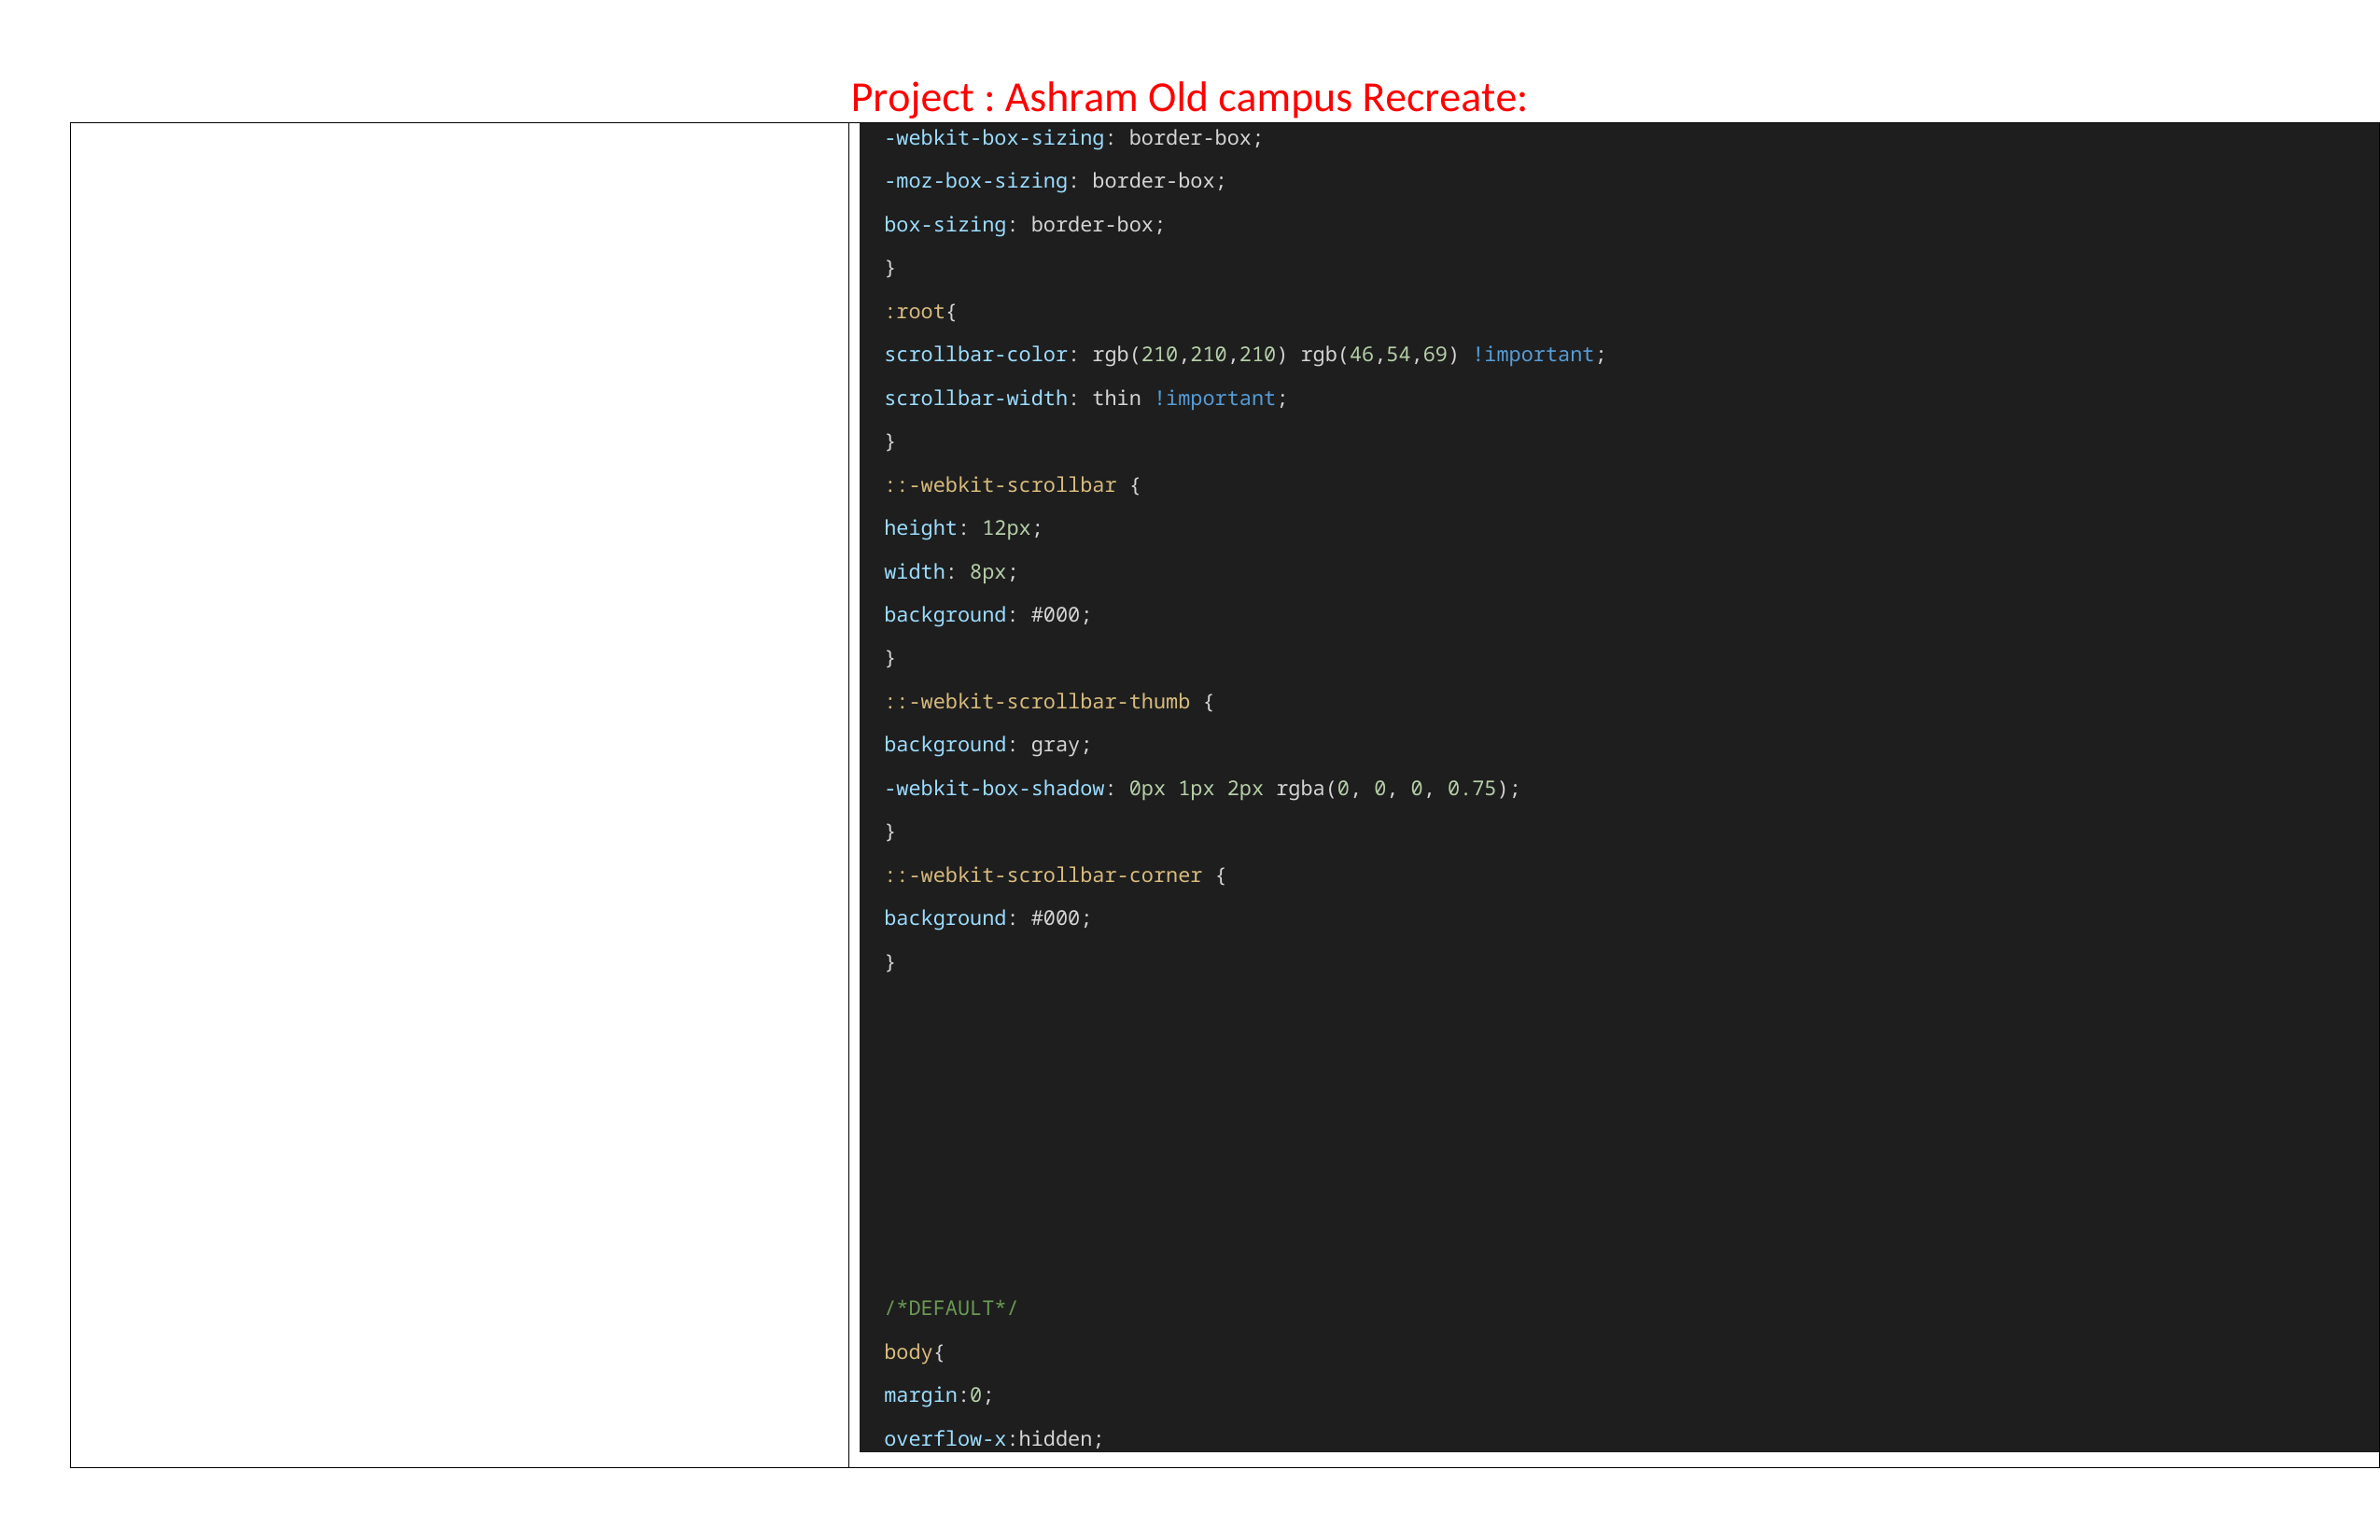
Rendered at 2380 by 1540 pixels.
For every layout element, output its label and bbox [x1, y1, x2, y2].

table_cell [71, 123, 848, 1467]
table_cell [849, 123, 2379, 1467]
